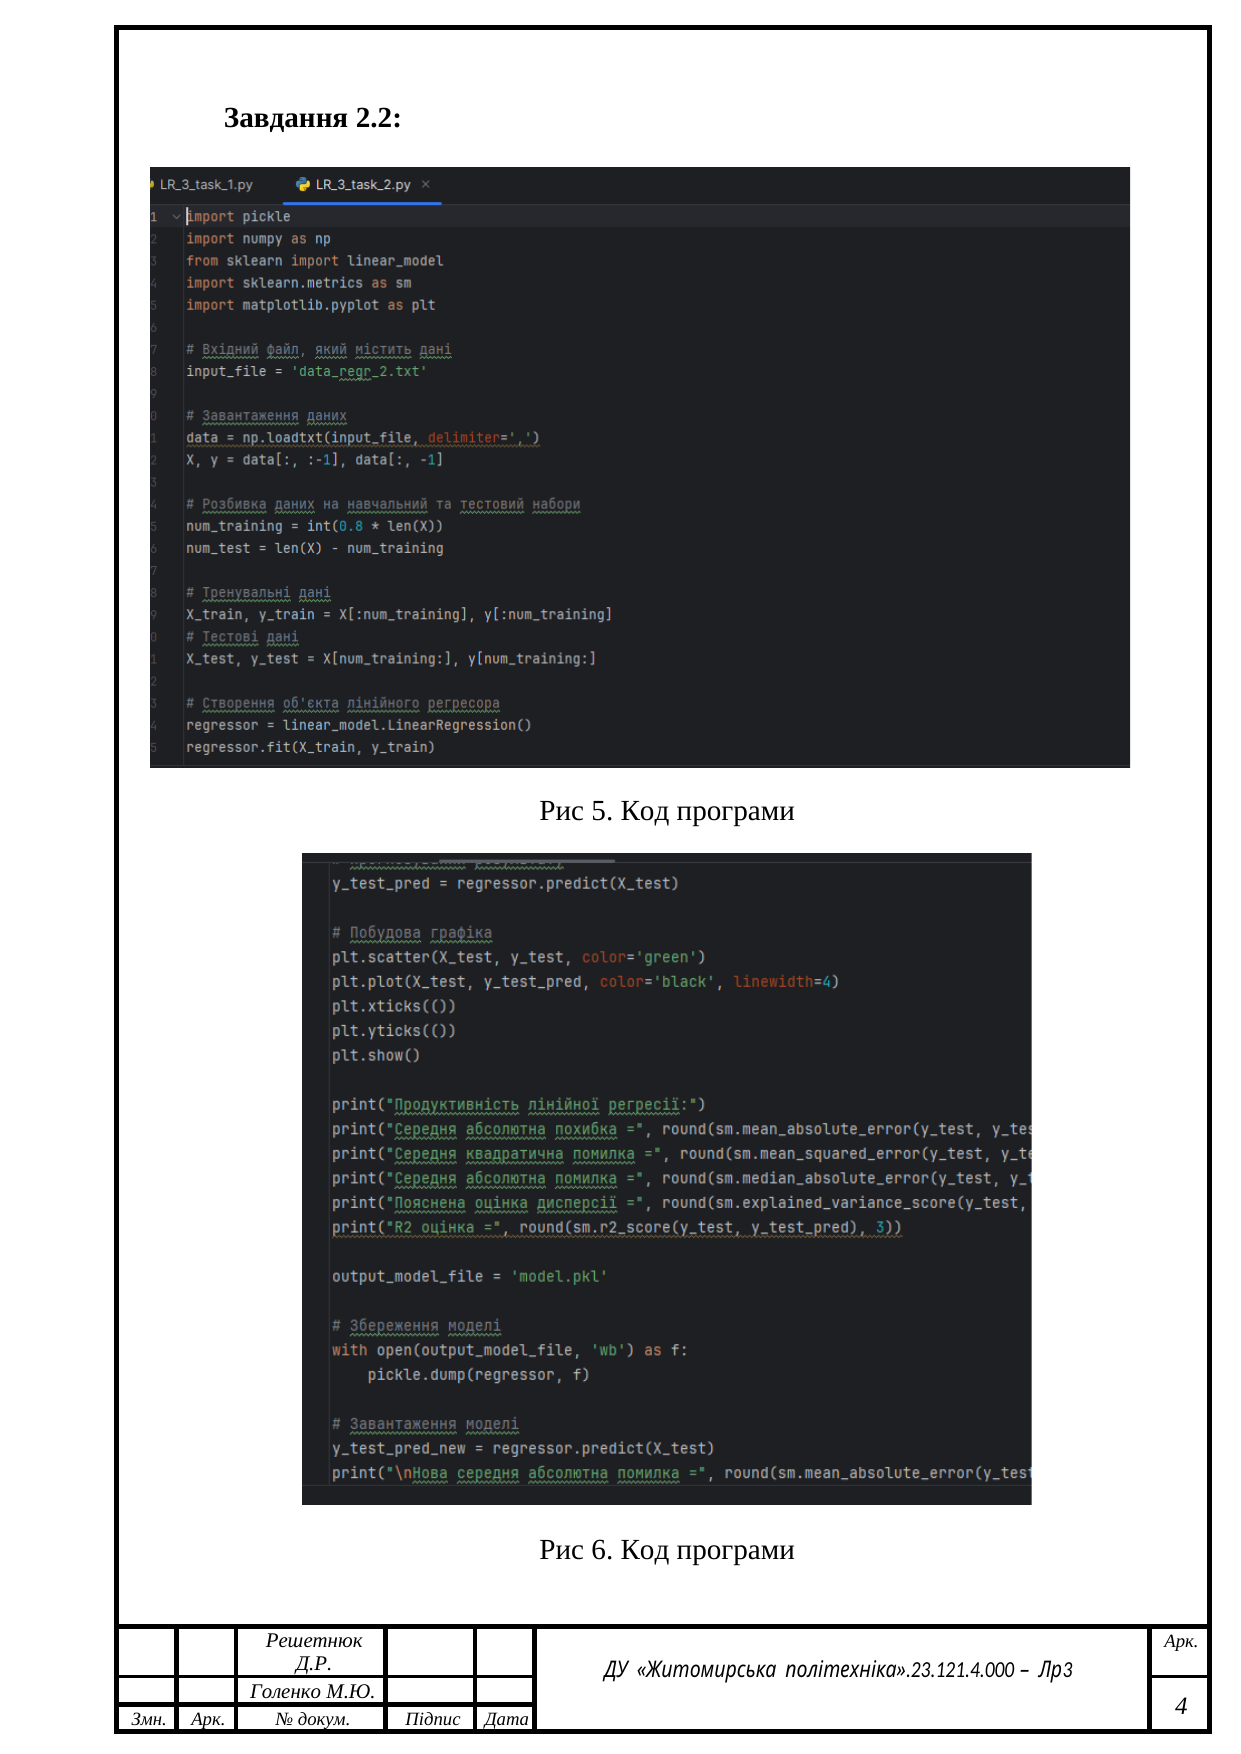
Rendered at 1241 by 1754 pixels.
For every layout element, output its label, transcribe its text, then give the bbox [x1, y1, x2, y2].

table_cell 4 [1152, 1678, 1207, 1729]
table_cell [119, 1678, 174, 1702]
table_cell [388, 1678, 473, 1702]
picture [150, 167, 1130, 768]
table_cell [119, 1629, 174, 1674]
table_cell [179, 1629, 234, 1674]
table_cell Решетнюк Д.Р. [238, 1629, 383, 1674]
picture [302, 853, 1032, 1505]
table_cell Змн. [119, 1707, 174, 1729]
table_cell Дата [477, 1707, 532, 1729]
table_cell № докум. [238, 1707, 383, 1729]
table_cell Голенко М.Ю. [238, 1678, 383, 1702]
table_header Завдання 2.2: Рис 5. Код програми Рис 6. Код програми [119, 30, 1207, 1624]
table_cell [477, 1629, 532, 1674]
table_cell ДУ «Житомирська політехніка».23.121.4.000 – Лр3 [537, 1629, 1147, 1729]
table_cell Арк. [1152, 1629, 1207, 1674]
table_cell [388, 1629, 473, 1674]
table_cell [179, 1678, 234, 1702]
table_cell Підпис [388, 1707, 473, 1729]
table_cell Арк. [179, 1707, 234, 1729]
table_cell [477, 1678, 532, 1702]
